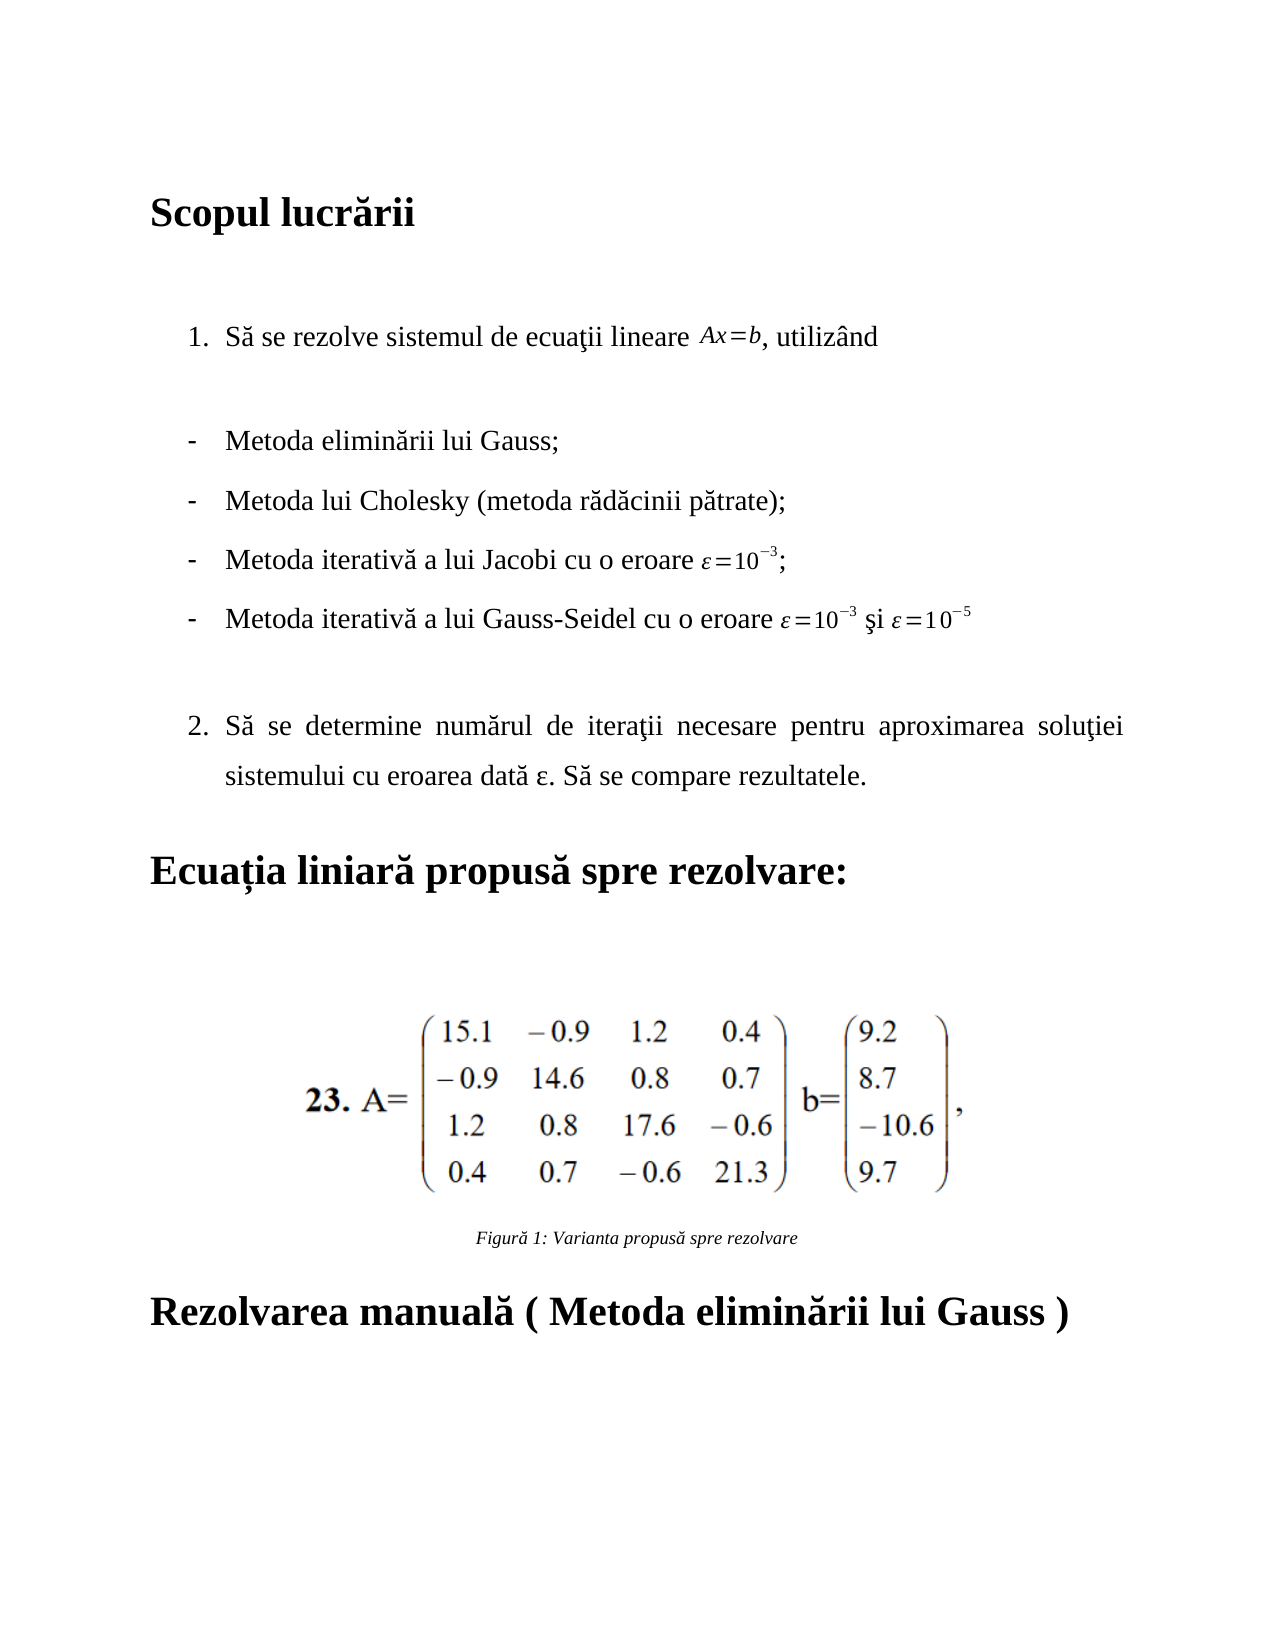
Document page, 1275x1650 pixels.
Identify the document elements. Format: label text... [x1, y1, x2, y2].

list Metoda lui Cholesky (metoda rădăcinii pătrate); [187, 479, 1125, 518]
text Figură 1: Varianta propusă spre rezolvare [150, 1227, 1125, 1248]
subtitle Ecuația liniară propusă spre rezolvare: [150, 846, 1125, 894]
subtitle Scopul lucrării [150, 187, 1125, 235]
list Să se determine numărul de iteraţii necesare pentru aproximarea soluţiei sistemului cu eroarea dată ε. Să se compare rezultatele. [187, 708, 1125, 791]
list Metoda iterativă a lui Gauss-Seidel cu o eroare şi [187, 598, 1125, 637]
list Să se rezolve sistemul de ecuaţii lineare , utilizând [187, 319, 1125, 352]
subtitle Rezolvarea manuală ( Metoda eliminării lui Gauss ) [150, 1286, 1125, 1334]
list Metoda iterativă a lui Jacobi cu o eroare ; [187, 538, 1125, 578]
list Metoda eliminării lui Gauss; [187, 419, 1125, 459]
picture [268, 976, 1007, 1210]
